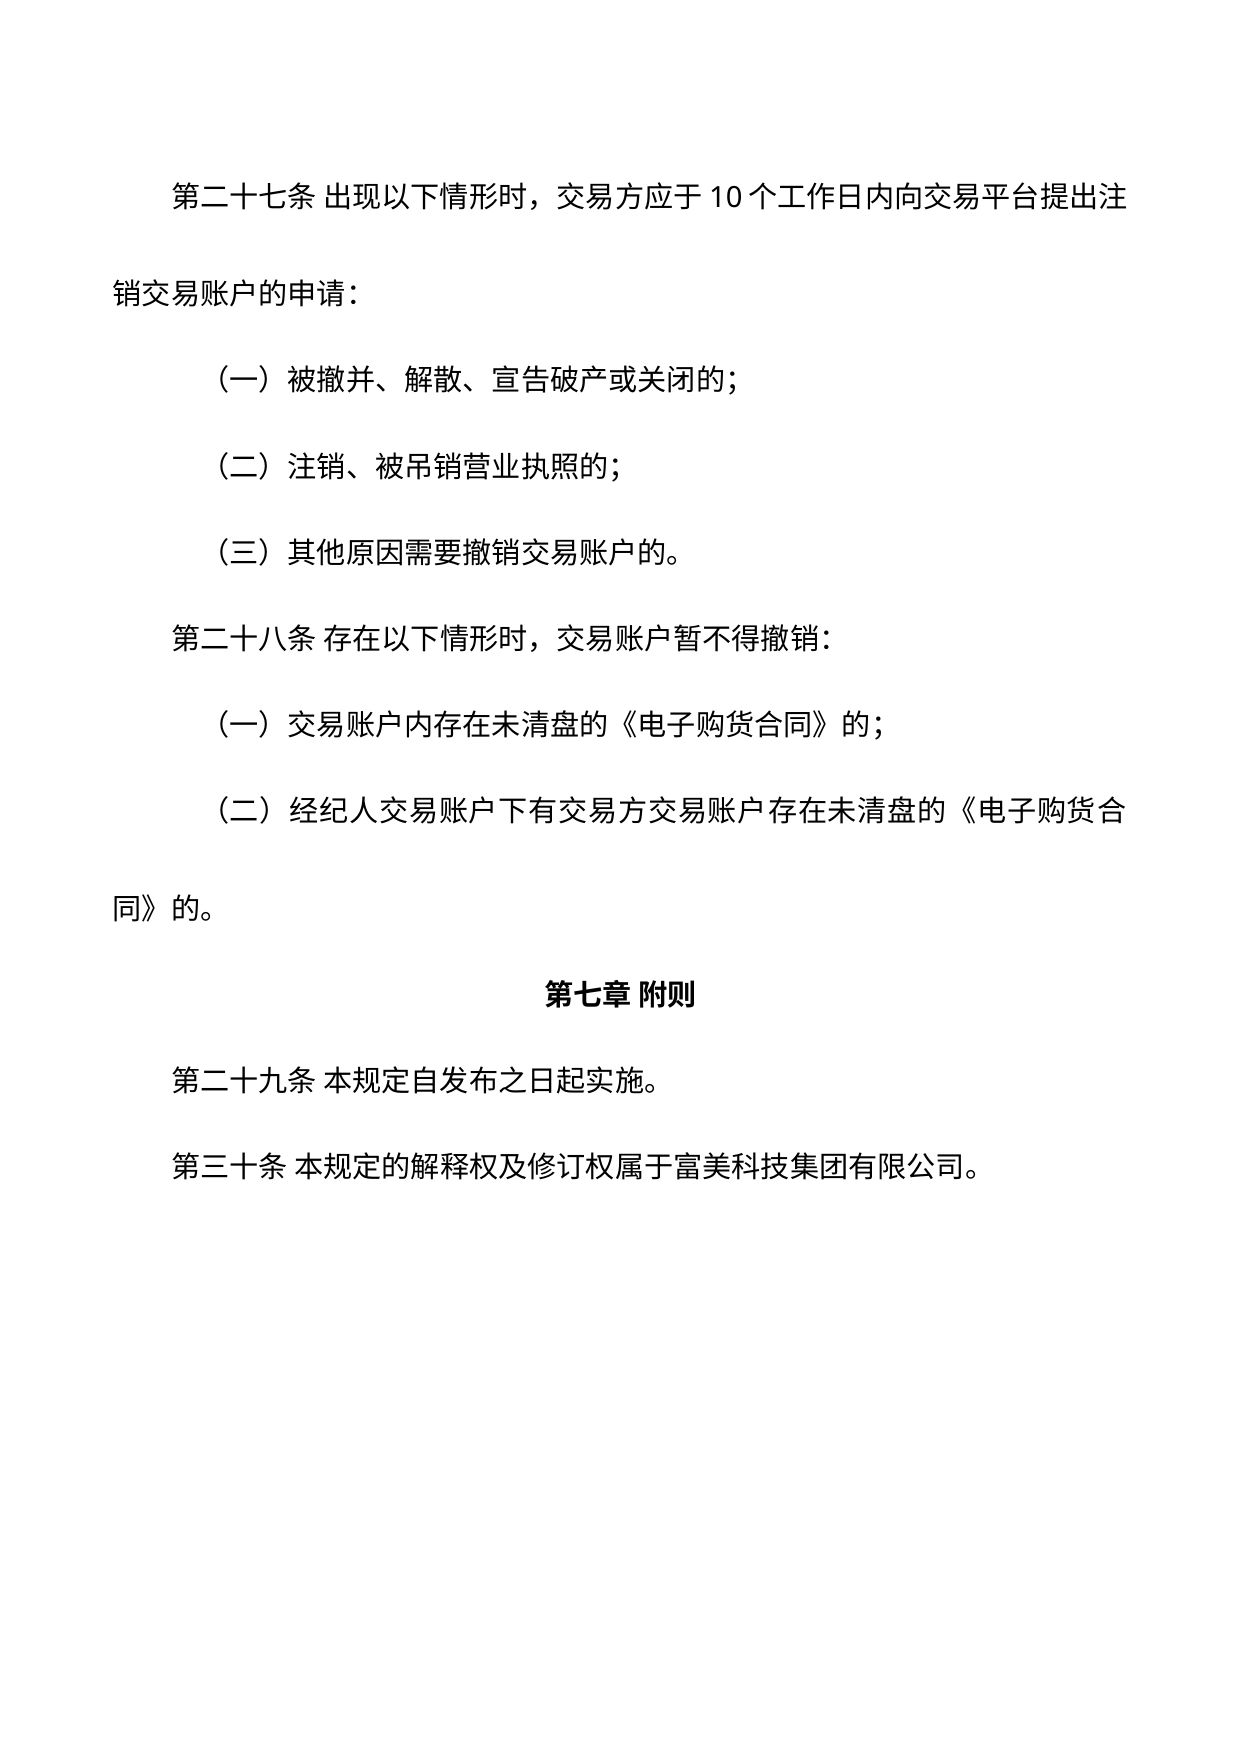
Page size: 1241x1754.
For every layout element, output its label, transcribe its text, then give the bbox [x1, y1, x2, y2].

text 第三十条 本规定的解释权及修订权属于富美科技集团有限公司。 [112, 1132, 1128, 1197]
text （二）经纪人交易账户下有交易方交易账户存在未清盘的《电子购货合同》的。 [112, 776, 1128, 939]
text 第二十九条 本规定自发布之日起实施。 [112, 1046, 1128, 1111]
text 第二十八条 存在以下情形时，交易账户暂不得撤销： [112, 604, 1128, 669]
text （三）其他原因需要撤销交易账户的。 [112, 518, 1128, 583]
text （二）注销、被吊销营业执照的； [112, 432, 1128, 497]
text 第二十七条 出现以下情形时，交易方应于10个工作日内向交易平台提出注销交易账户的申请： [112, 162, 1128, 324]
text 第七章 附则 [112, 960, 1128, 1025]
text （一）交易账户内存在未清盘的《电子购货合同》的； [112, 690, 1128, 755]
text （一）被撤并、解散、宣告破产或关闭的； [112, 346, 1128, 411]
